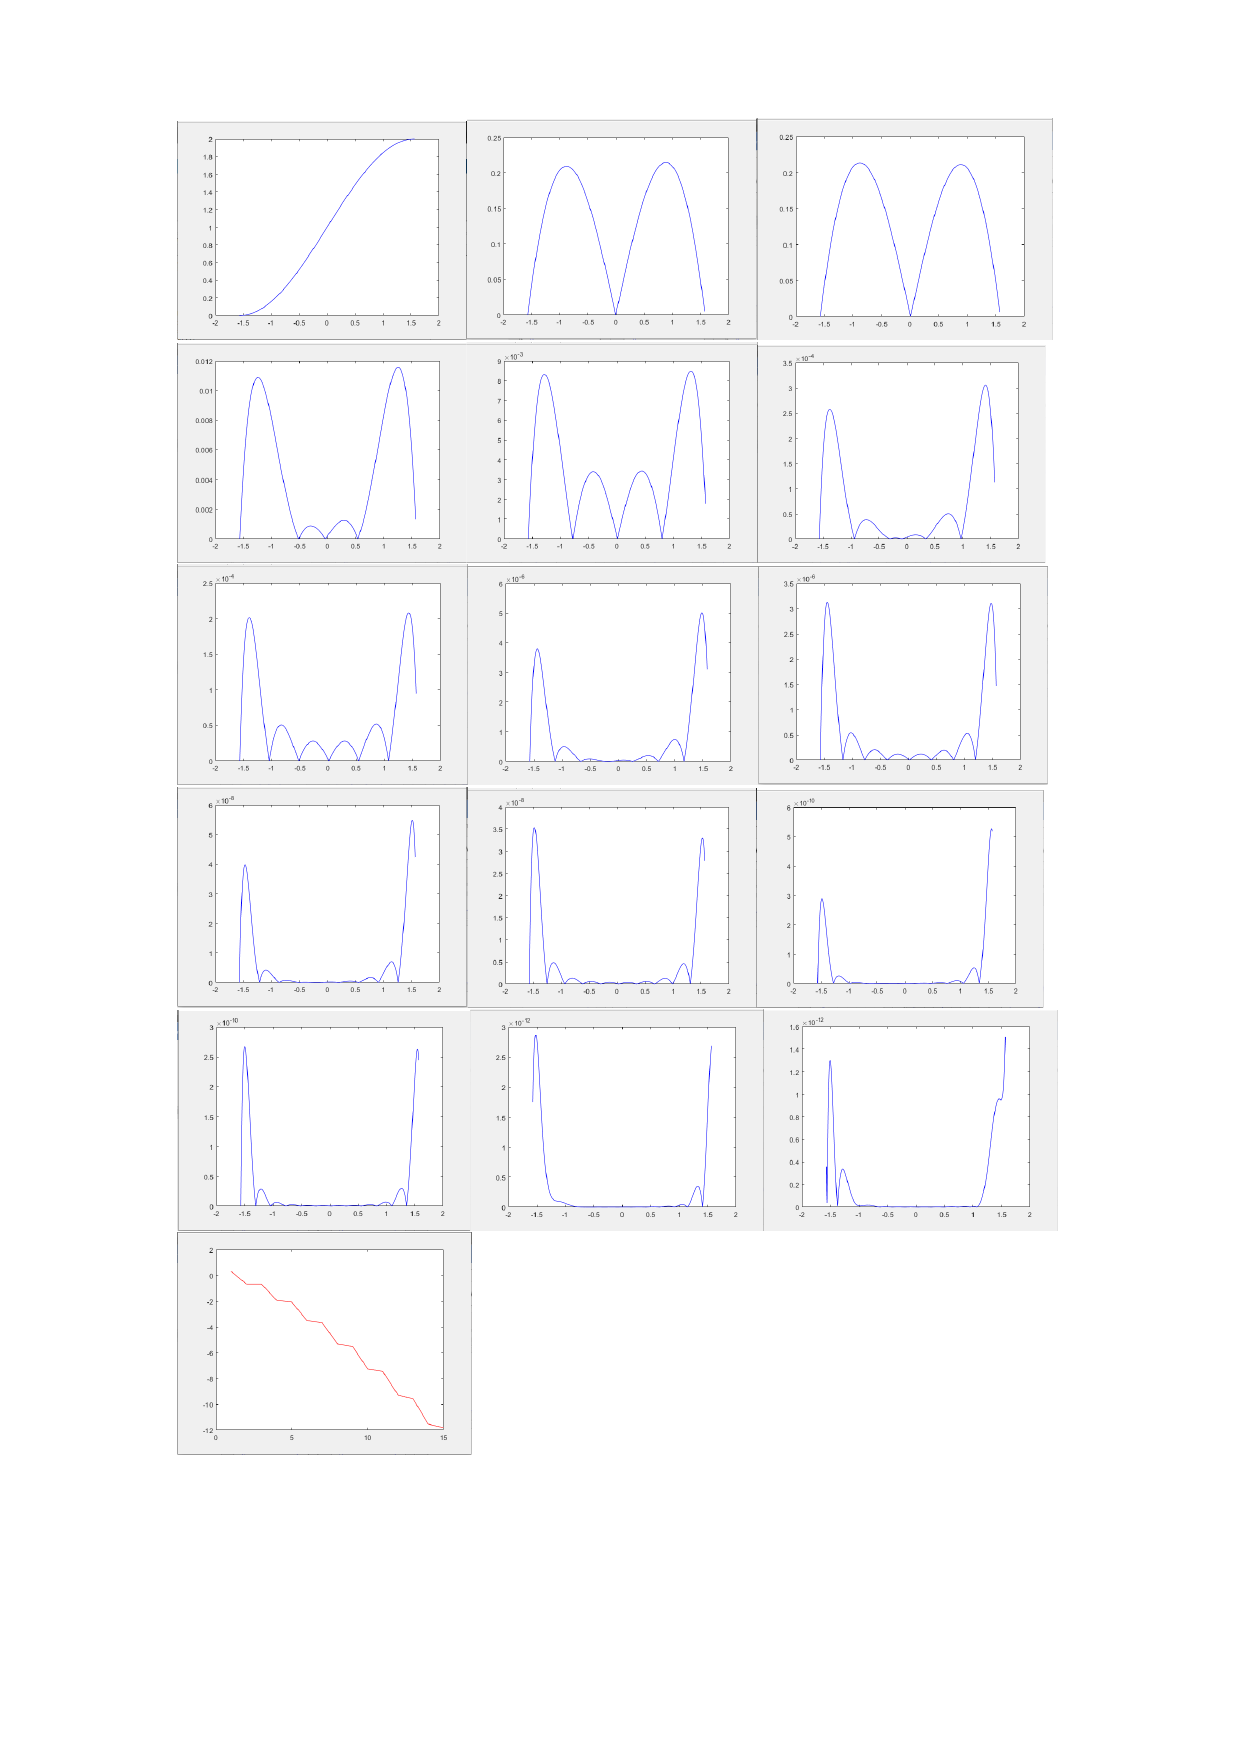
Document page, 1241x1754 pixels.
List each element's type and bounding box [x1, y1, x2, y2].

picture [177, 787, 1044, 1008]
picture [177, 1232, 472, 1455]
picture [177, 342, 1046, 563]
picture [177, 564, 1048, 785]
picture [177, 118, 1053, 340]
picture [177, 1009, 1058, 1231]
